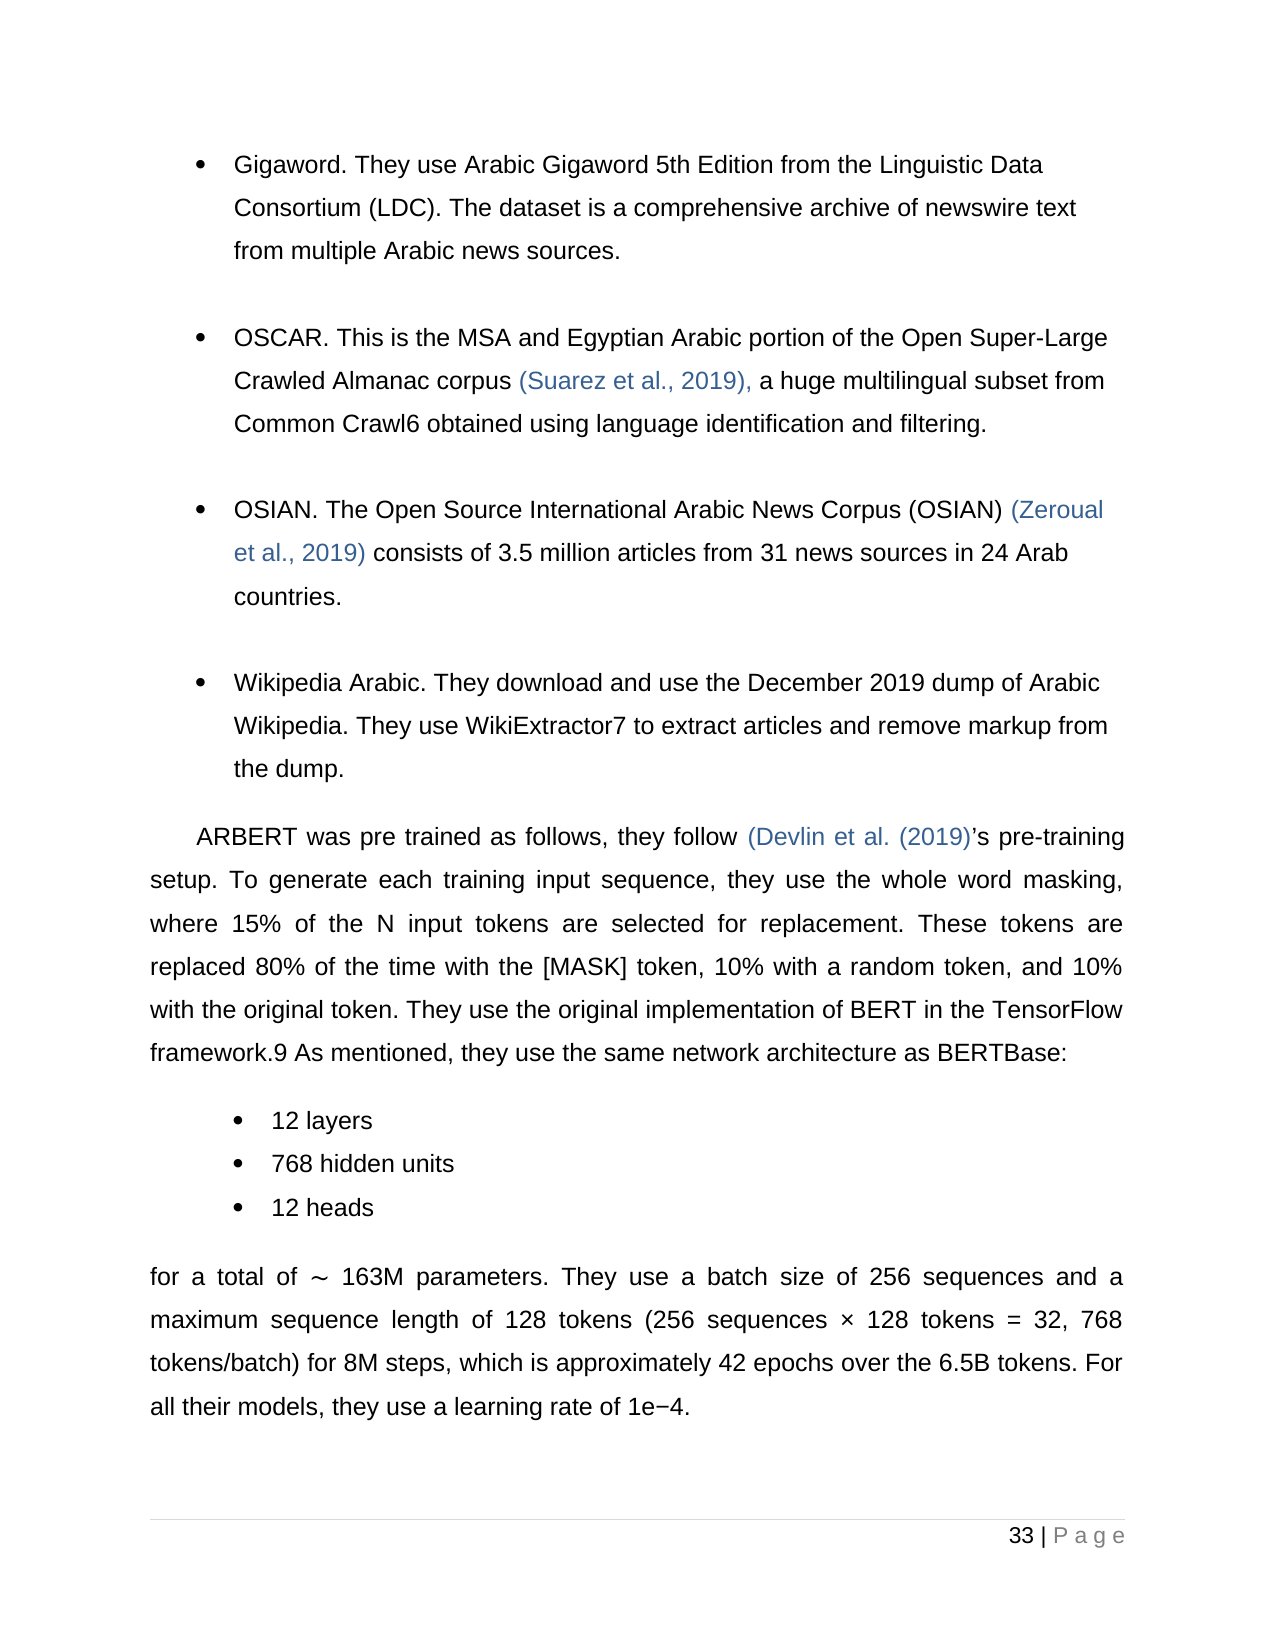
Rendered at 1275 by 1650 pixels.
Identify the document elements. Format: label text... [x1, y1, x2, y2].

list 12 layers [234, 1106, 1125, 1135]
list 768 hidden units [234, 1149, 1125, 1178]
list 12 heads [234, 1192, 1125, 1221]
list OSCAR. This is the MSA and Egyptian Arabic portion of the Open Super-Large Crawled Almanac corpus (Suarez et al., 2019), a huge multilingual subset from Common Crawl6 obtained using language identification and filtering. [196, 323, 1125, 438]
list OSIAN. The Open Source International Arabic News Corpus (OSIAN) (Zeroual et al., 2019) consists of 3.5 million articles from 31 news sources in 24 Arab countries. [196, 495, 1125, 610]
text for a total of ∼ 163M parameters. They use a batch size of 256 sequences and a maximum sequence length of 128 tokens (256 sequences × 128 tokens = 32, 768 tokens/batch) for 8M steps, which is approximately 42 epochs over the 6.5B tokens. For all their models, they use a learning rate of 1e−4. [150, 1261, 1125, 1420]
list Gigaword. They use Arabic Gigaword 5th Edition from the Linguistic Data Consortium (LDC). The dataset is a comprehensive archive of newswire text from multiple Arabic news sources. [196, 150, 1125, 265]
list Wikipedia Arabic. They download and use the December 2019 dump of Arabic Wikipedia. They use WikiExtractor7 to extract articles and remove markup from the dump. [196, 668, 1125, 783]
text ARBERT was pre trained as follows, they follow (Devlin et al. (2019)’s pre-training setup. To generate each training input sequence, they use the whole word masking, where 15% of the N input tokens are selected for replacement. These tokens are replaced 80% of the time with the [MASK] token, 10% with a random token, and 10% with the original token. They use the original implementation of BERT in the TensorFlow framework.9 As mentioned, they use the same network architecture as BERTBase: [150, 822, 1125, 1067]
